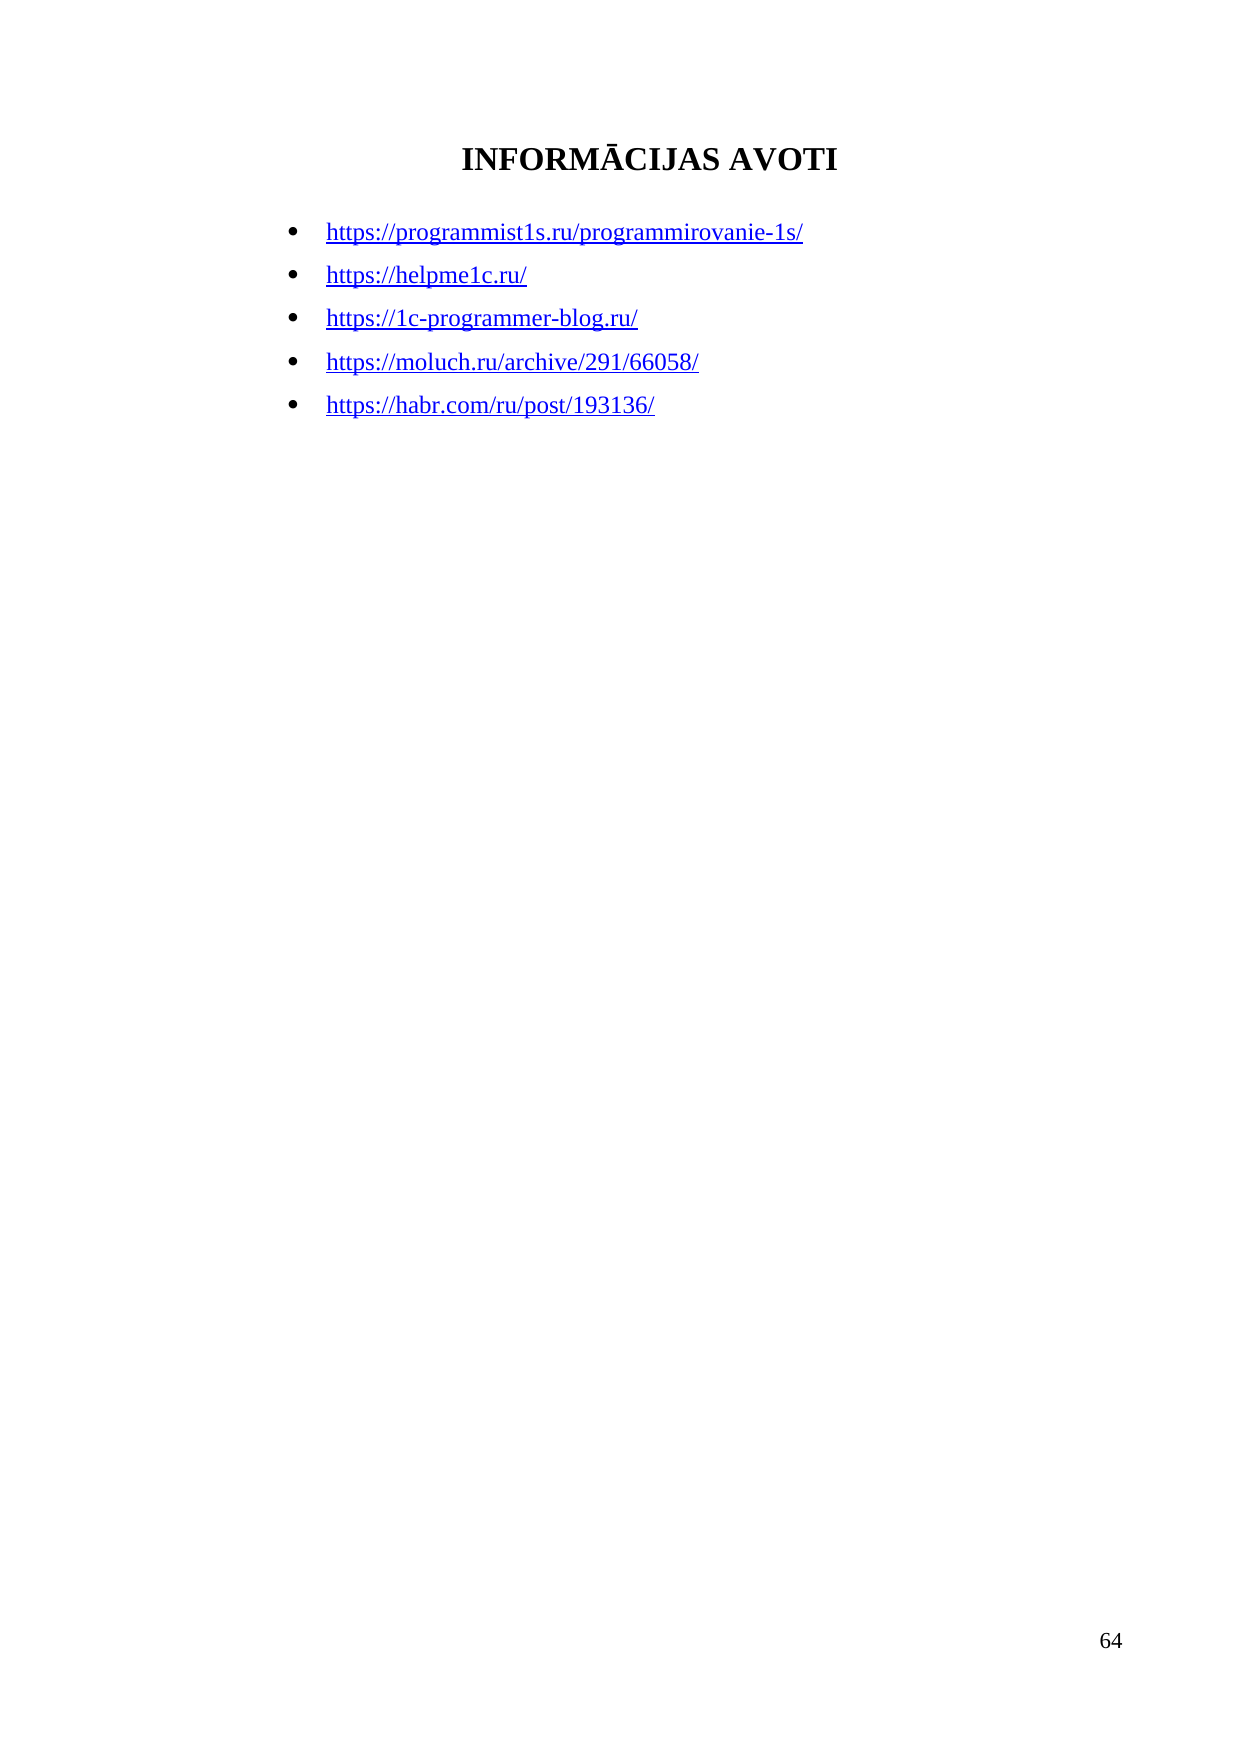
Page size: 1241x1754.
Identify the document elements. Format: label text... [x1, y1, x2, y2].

subtitle INFORMĀCIJAS AVOTI [177, 139, 1122, 177]
list https://helpme1c.ru/ [288, 260, 1122, 289]
list https://1c-programmer-blog.ru/ [288, 303, 1122, 332]
list https://programmist1s.ru/programmirovanie-1s/ [288, 217, 1122, 246]
list https://habr.com/ru/post/193136/ [288, 390, 1122, 418]
list https://moluch.ru/archive/291/66058/ [288, 347, 1122, 375]
